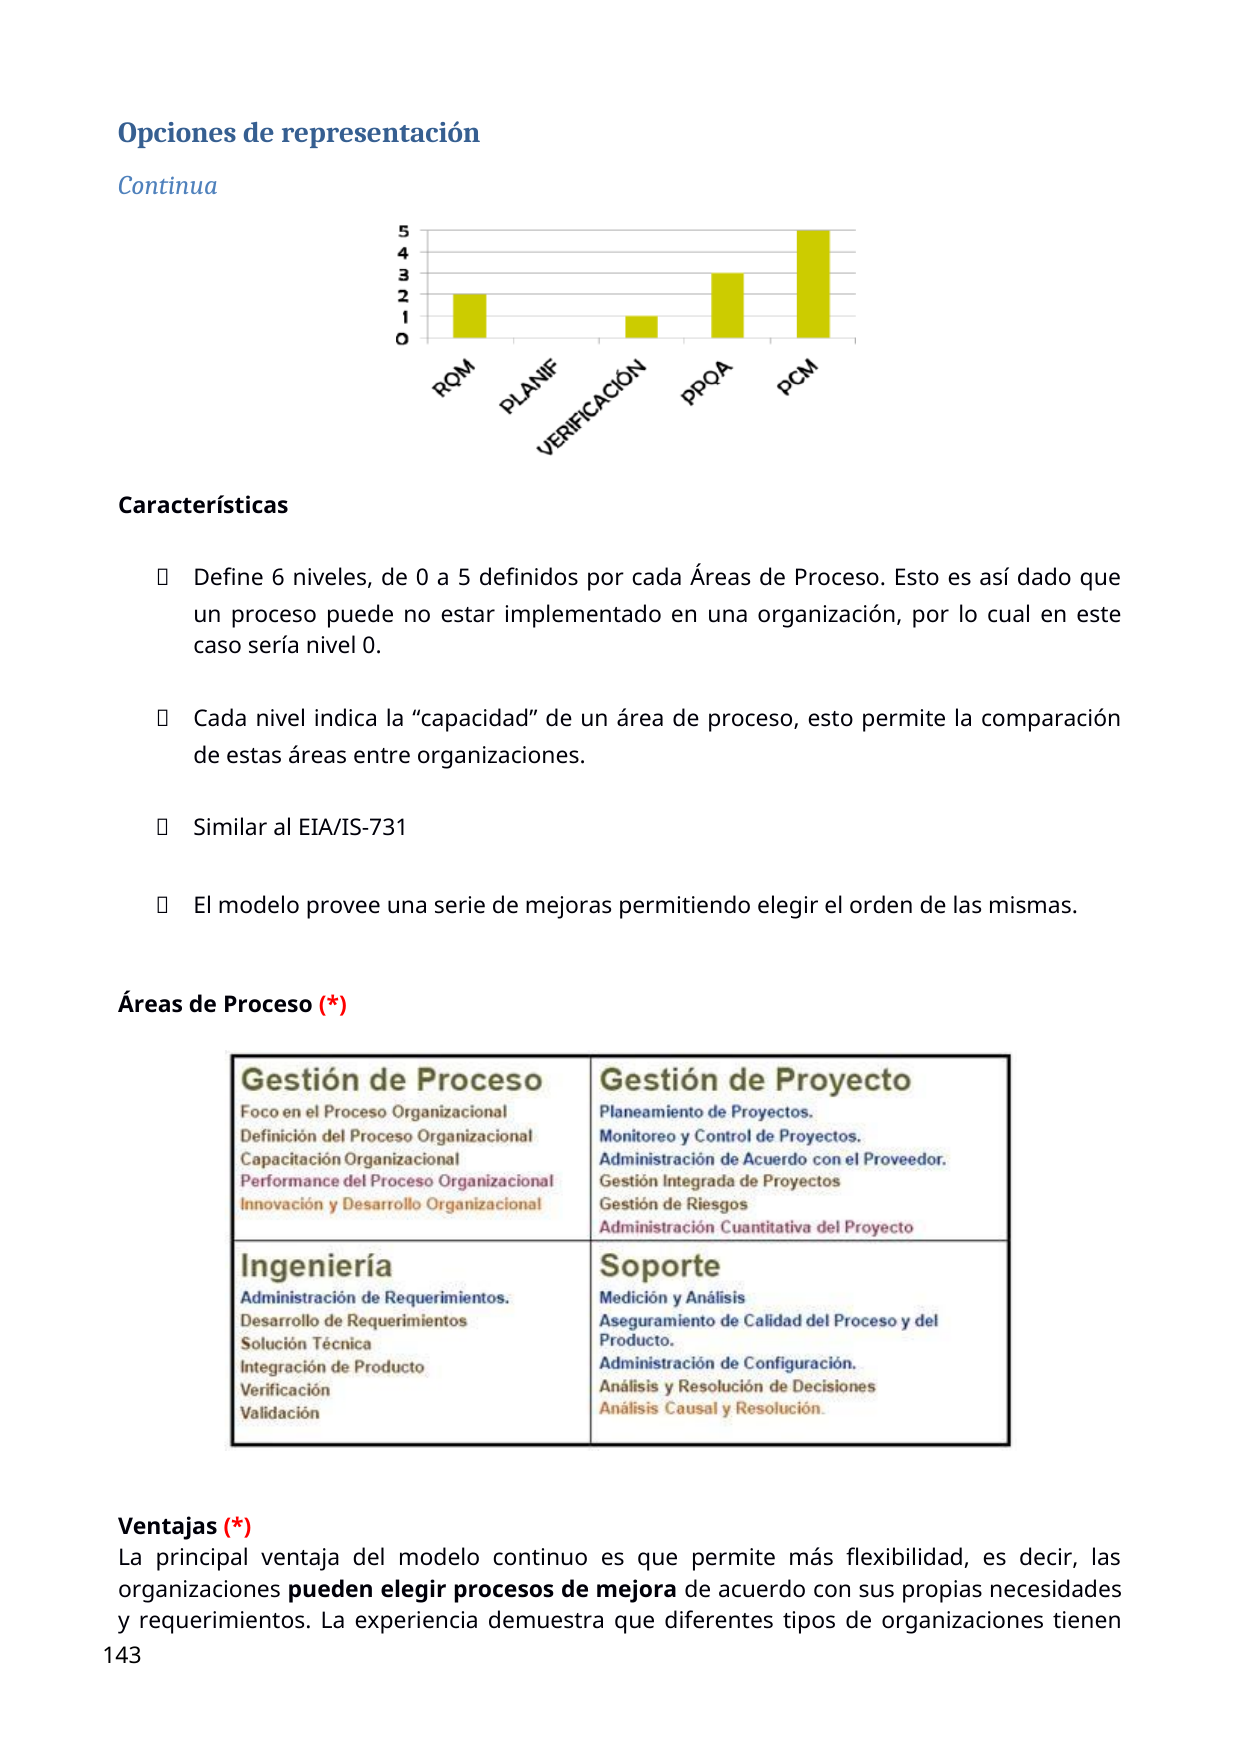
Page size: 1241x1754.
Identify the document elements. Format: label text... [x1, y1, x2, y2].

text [118, 1541, 1122, 1635]
subtitle Opciones de representación [118, 116, 1182, 149]
list El modelo provee una serie de mejoras permitiendo elegir el orden de las mismas. [155, 879, 1182, 926]
subtitle Continua [118, 170, 1182, 202]
text Ventajas (*) [118, 1510, 1182, 1541]
list Define 6 niveles, de 0 a 5 definidos por cada Áreas de Proceso. Esto es así dado que un proceso puede no estar implementado en una organización, por lo cual en este caso sería nivel 0. [156, 551, 1122, 661]
list Cada nivel indica la “capacidad” de un área de proceso, esto permite la comparación de estas áreas entre organizaciones. [156, 692, 1122, 770]
picture [224, 1050, 1017, 1451]
picture [396, 225, 856, 456]
subtitle Áreas de Proceso (*) [118, 988, 1182, 1019]
subtitle Características [118, 488, 1182, 520]
list Similar al EIA/IS-731 [155, 801, 1182, 848]
